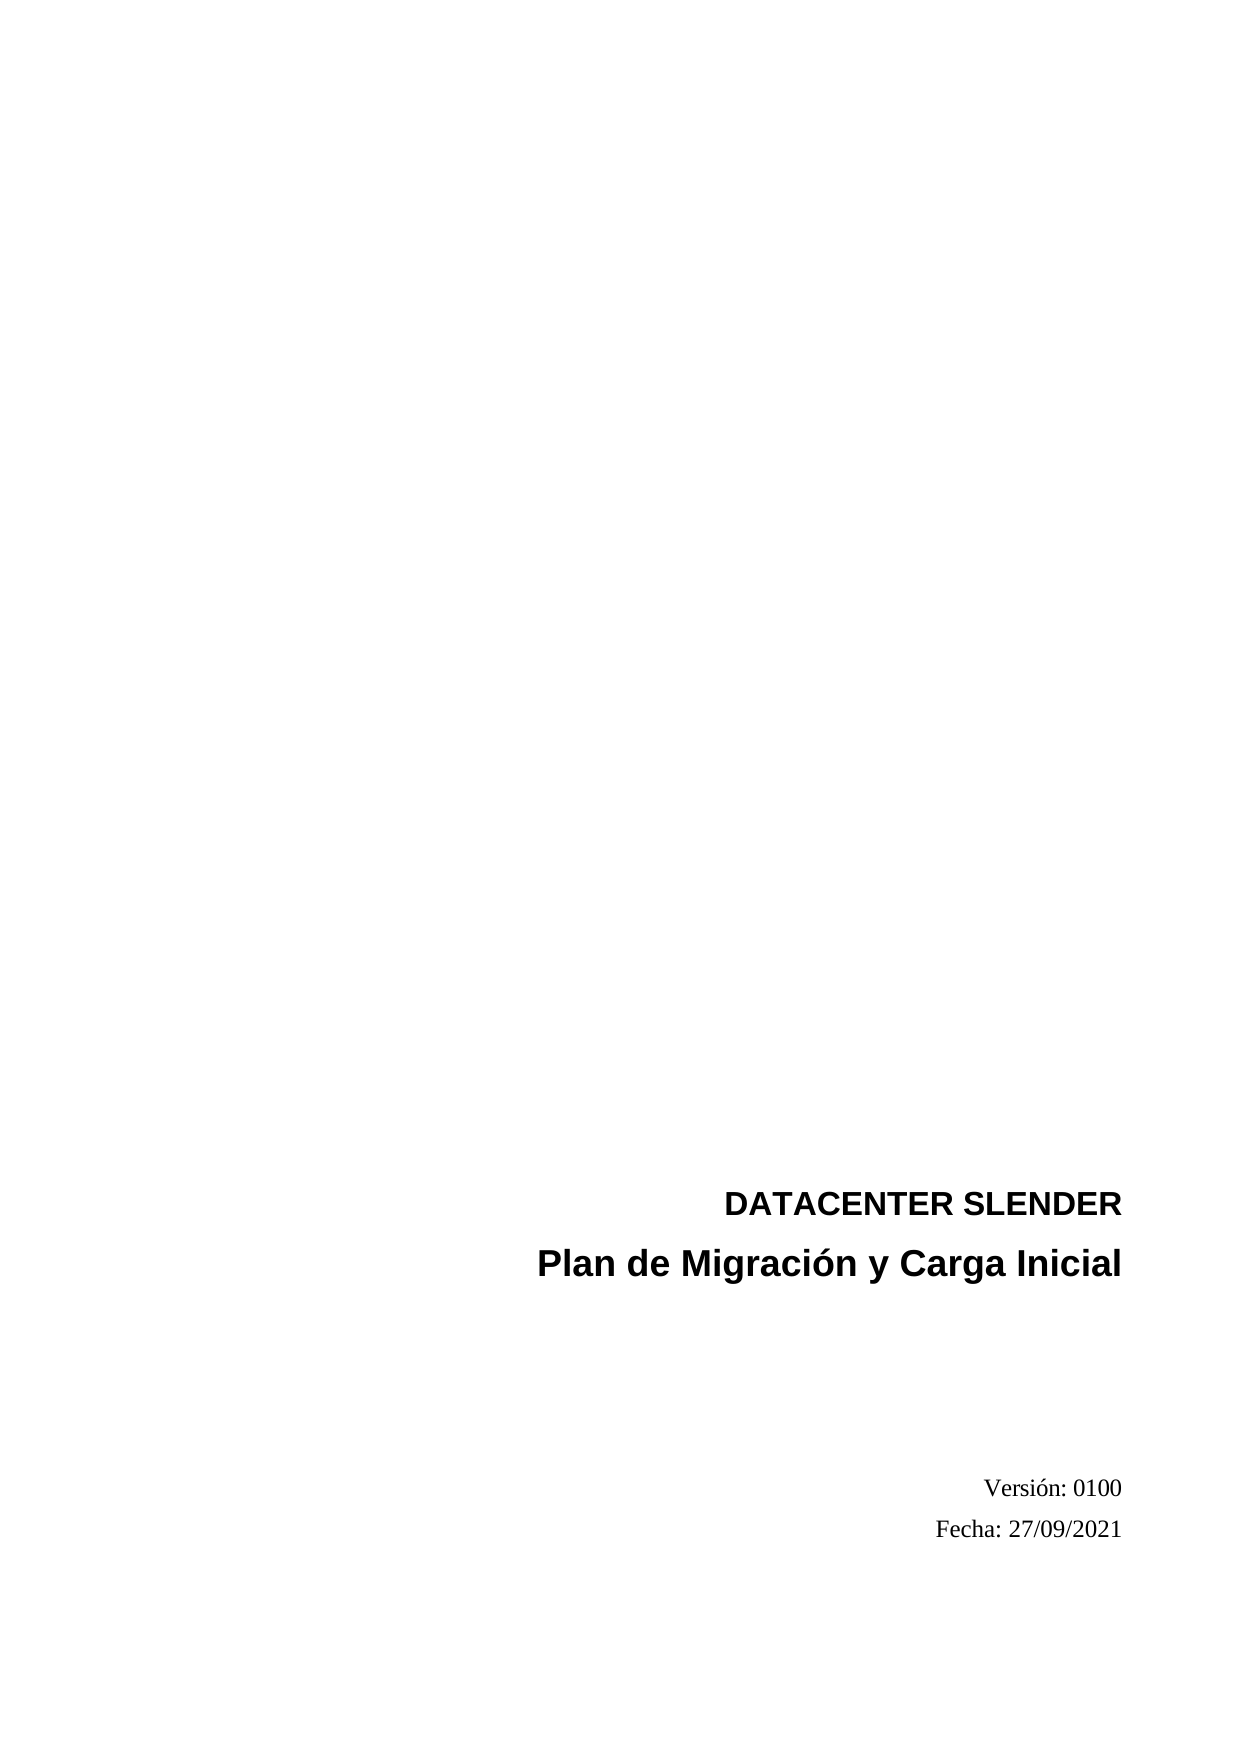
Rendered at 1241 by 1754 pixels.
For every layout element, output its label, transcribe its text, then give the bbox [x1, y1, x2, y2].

title Plan de Migración y Carga Inicial [106, 1241, 1122, 1284]
text Versión: 0100 Fecha: 27/09/2021 [882, 1473, 1122, 1542]
subtitle DATACENTER SLENDER [106, 1184, 1122, 1223]
